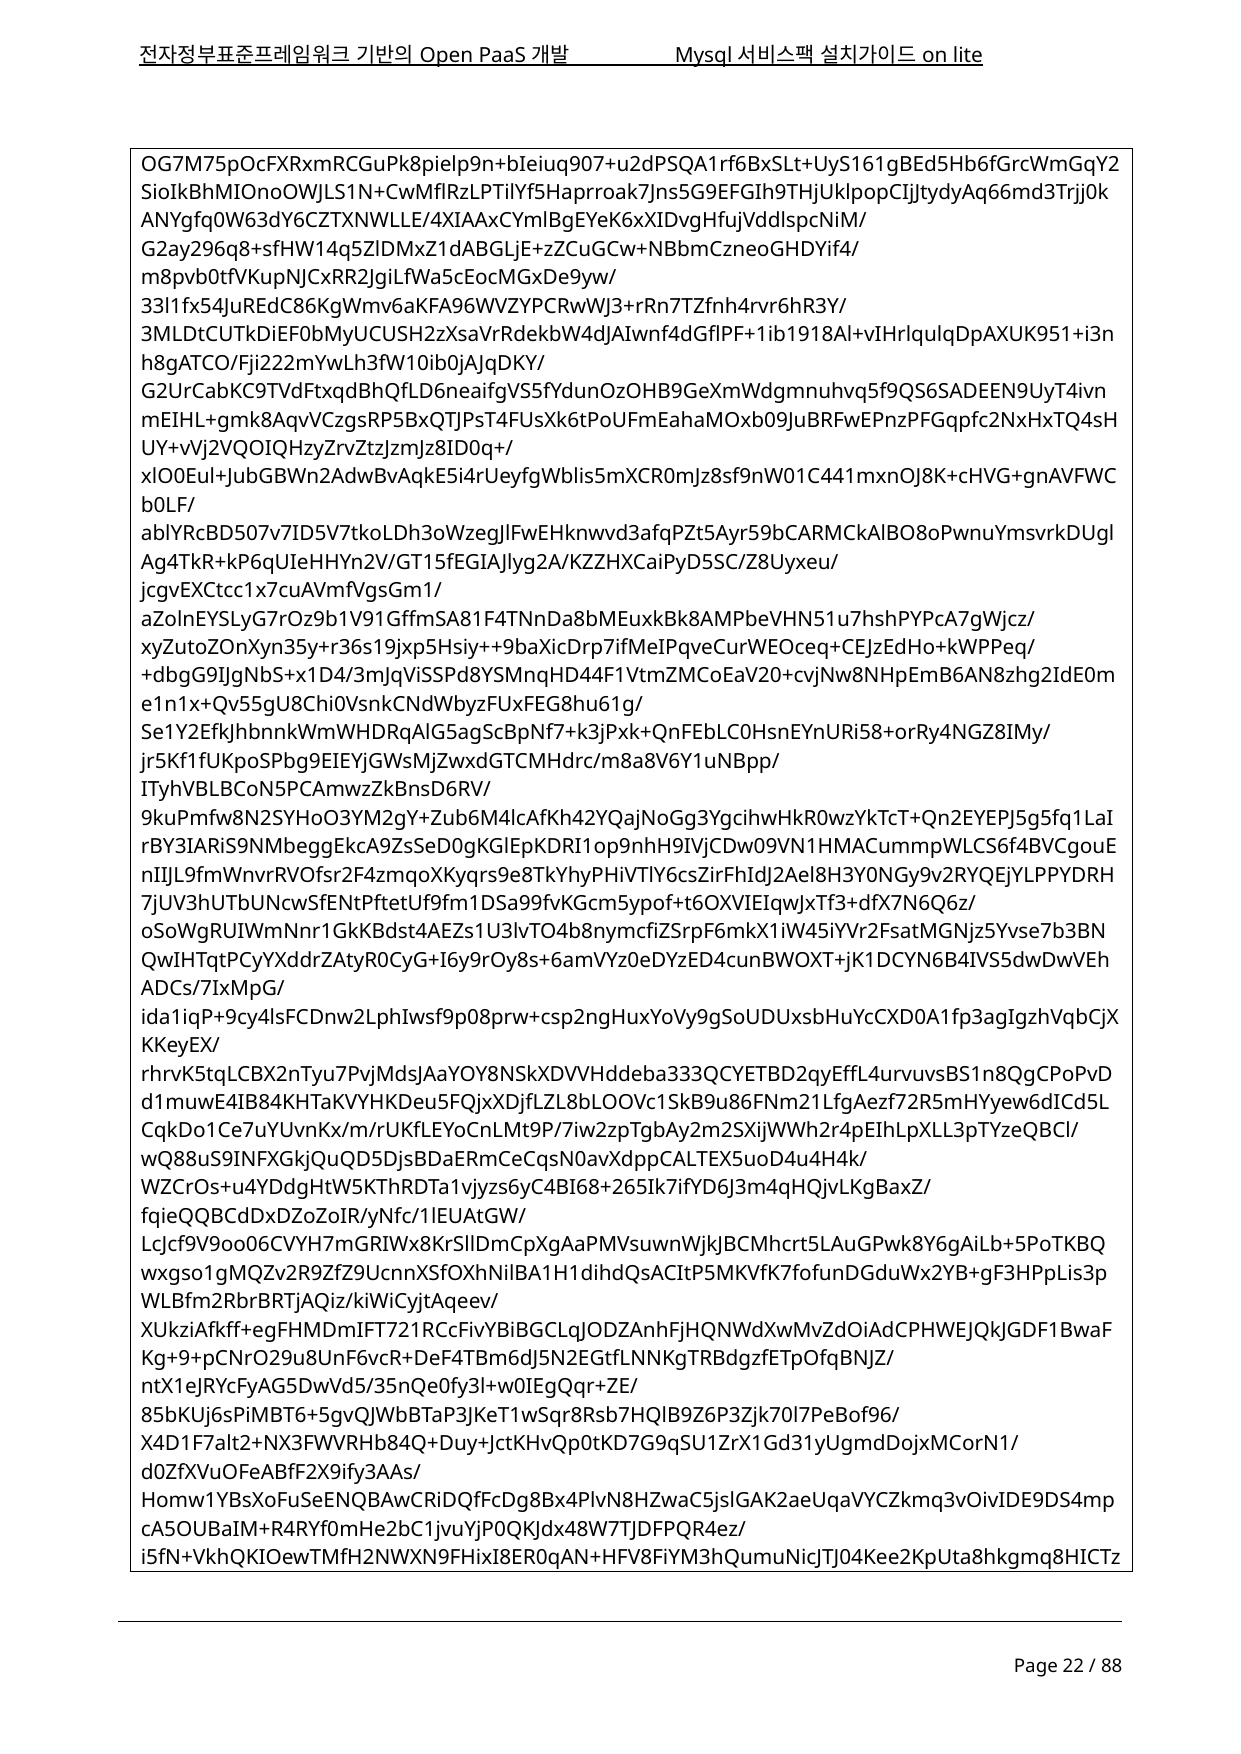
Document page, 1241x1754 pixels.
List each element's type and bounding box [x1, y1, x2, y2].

table_header [131, 149, 1132, 1571]
